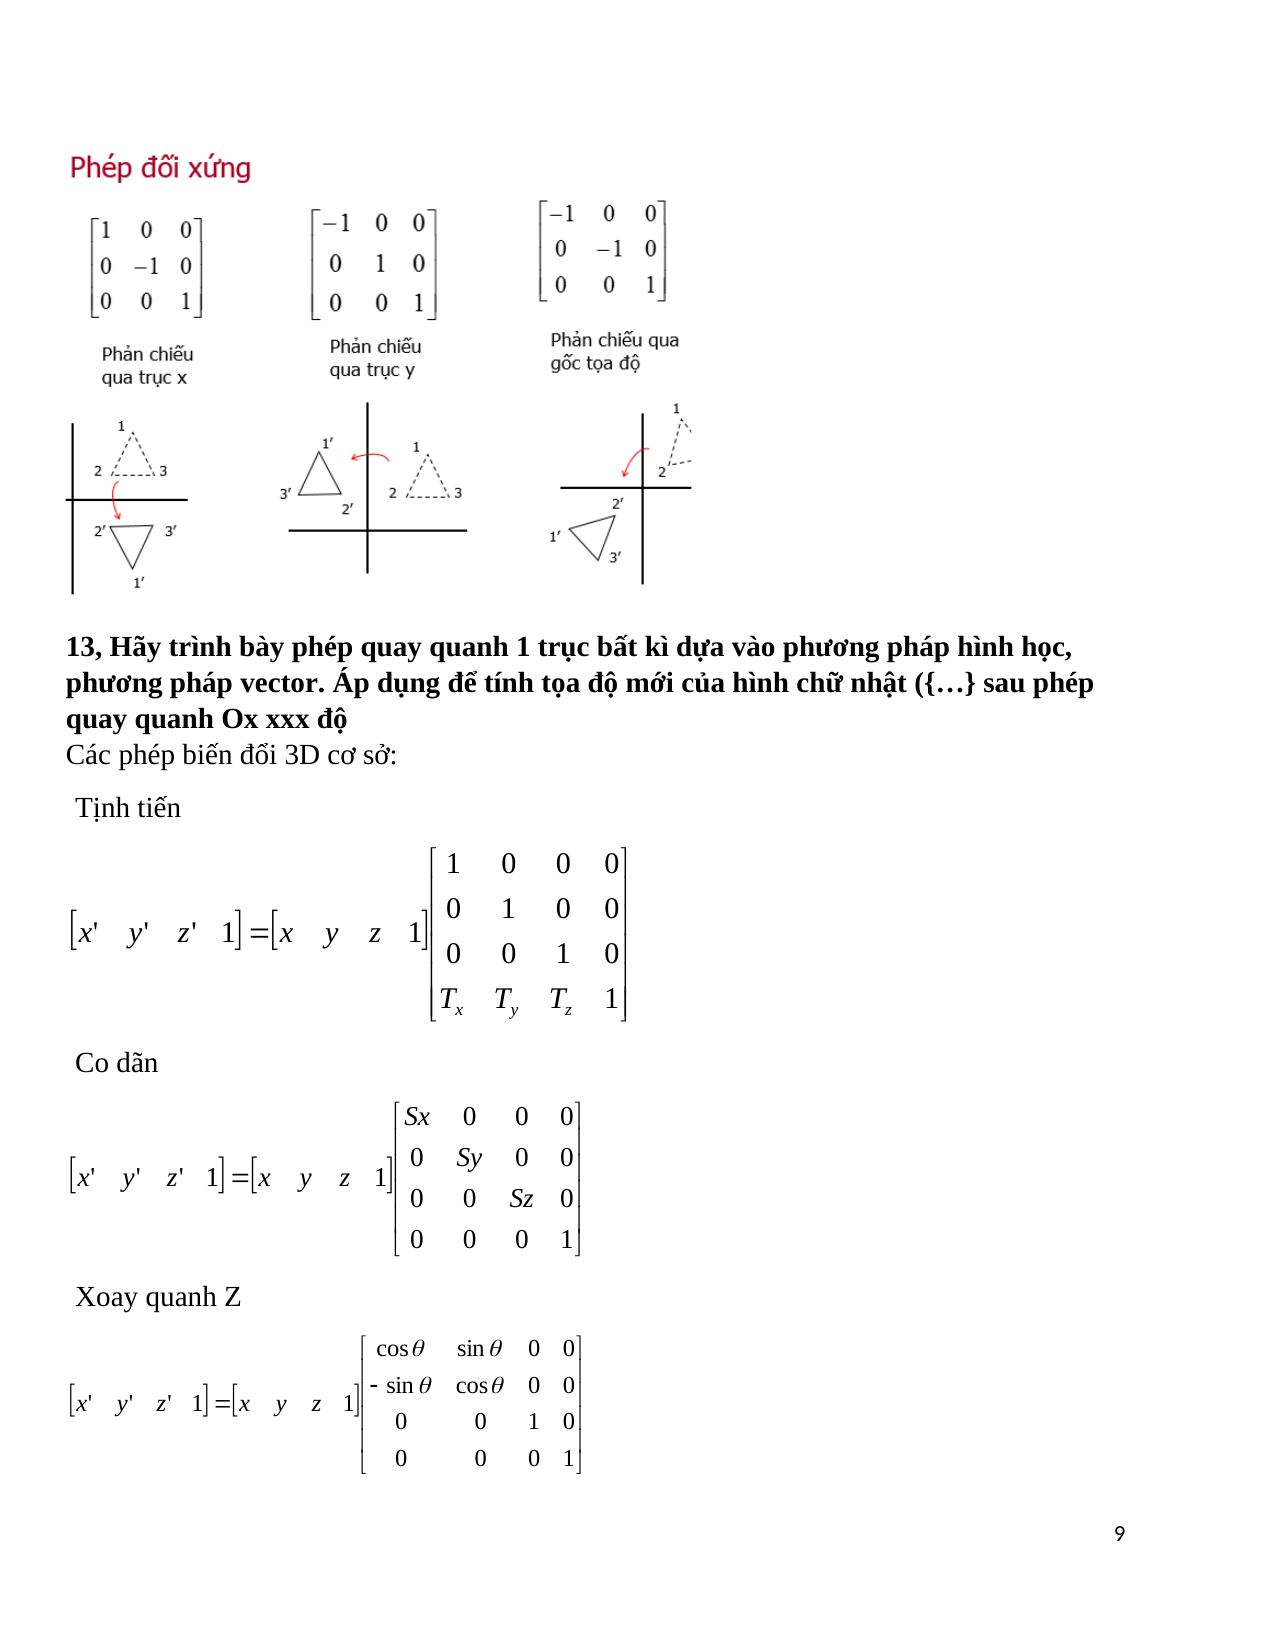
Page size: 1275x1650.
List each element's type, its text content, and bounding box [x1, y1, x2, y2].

picture [65, 150, 692, 602]
text Co dãn [66, 1045, 1125, 1078]
subtitle 13, Hãy trình bày phép quay quanh 1 trục bất kì dựa vào phương pháp hình học, phương pháp vector. Áp dụng để tính tọa độ mới của hình chữ nhật ({…} sau phép quay quanh Ox xxx độ [66, 629, 1125, 735]
text Các phép biến đổi 3D cơ sở: [66, 737, 1125, 771]
text Xoay quanh Z [66, 1279, 1125, 1312]
text Tịnh tiến [66, 790, 1125, 824]
